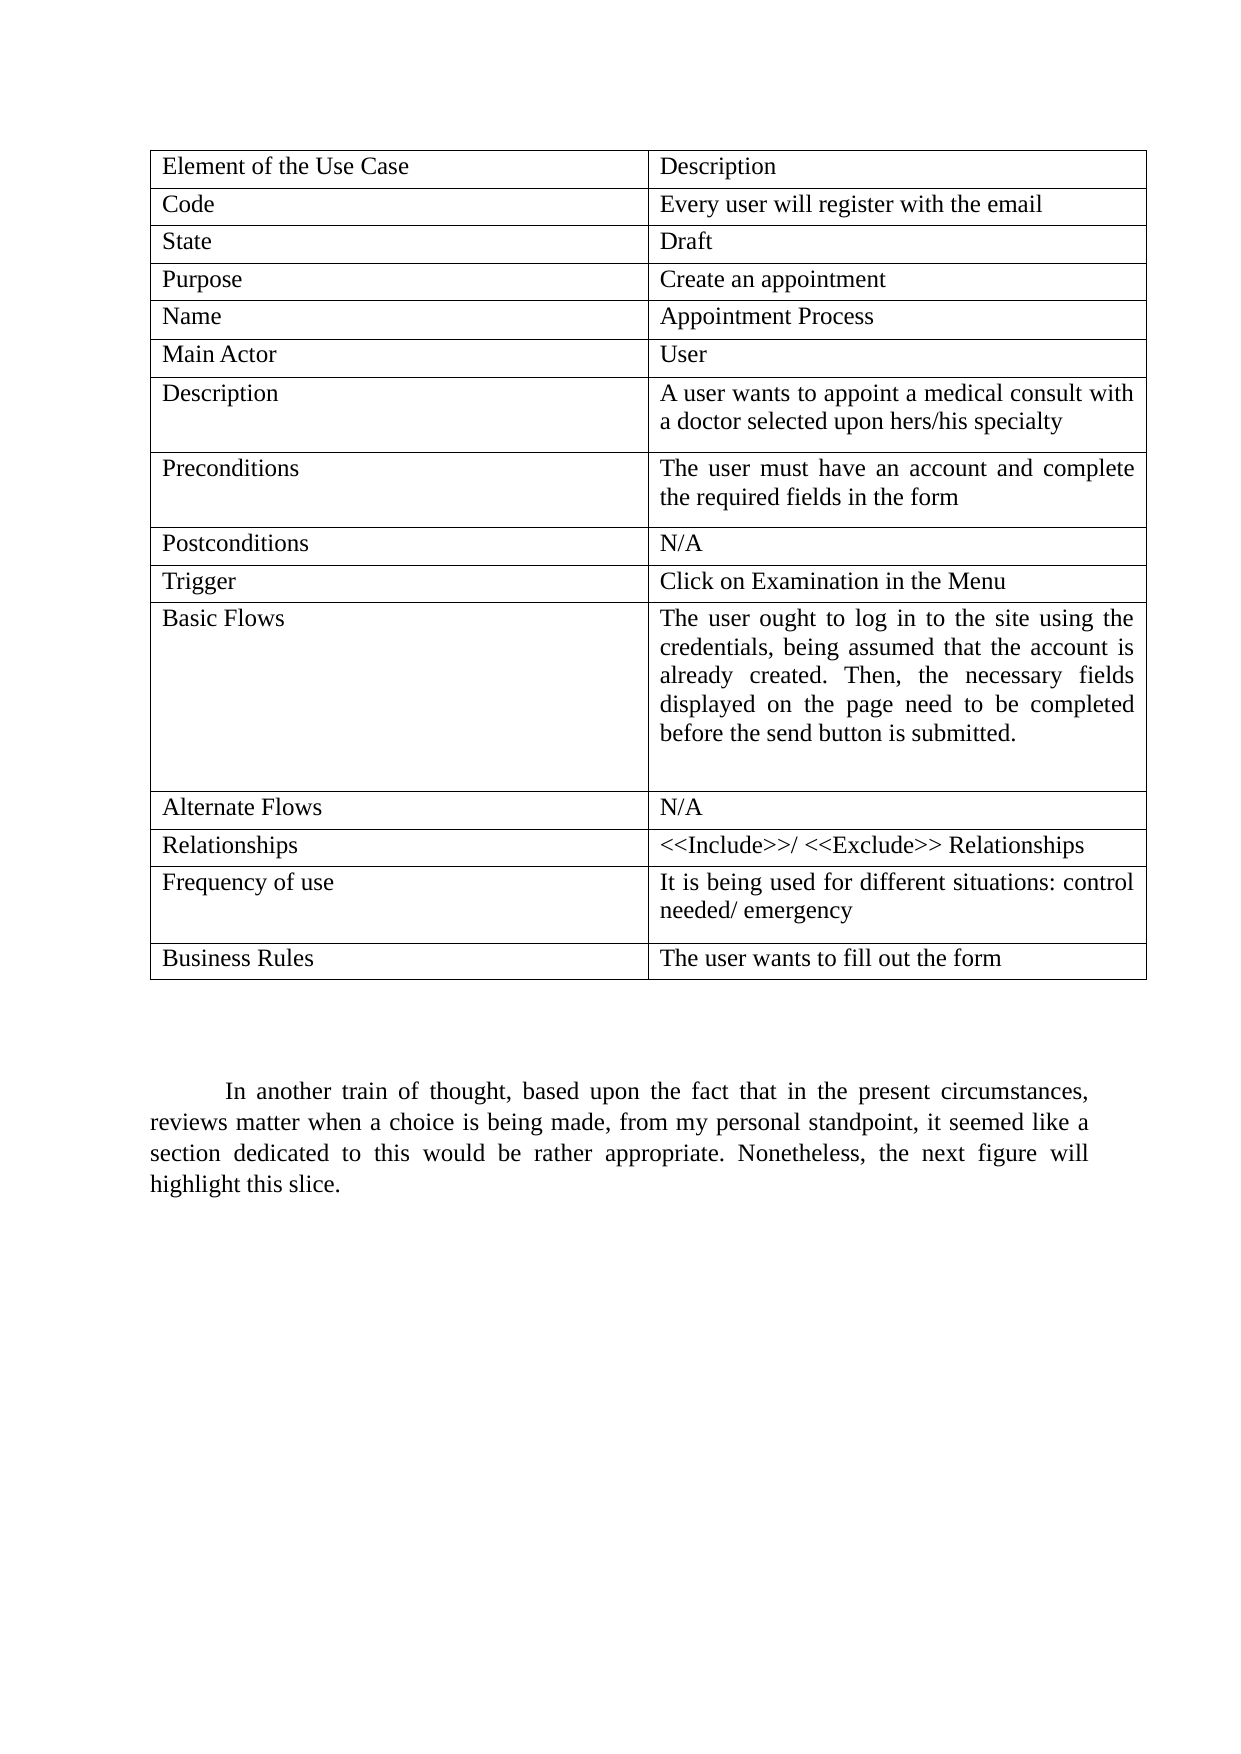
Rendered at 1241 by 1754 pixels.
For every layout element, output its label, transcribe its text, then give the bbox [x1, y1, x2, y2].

table_cell Main Actor [151, 340, 648, 377]
table_cell Click on Examination in the Menu [649, 566, 1146, 602]
table_cell The user wants to fill out the form [649, 944, 1146, 979]
table_header Element of the Use Case [151, 151, 648, 188]
table_cell Code [151, 189, 648, 225]
table_cell Postconditions [151, 528, 648, 565]
table_cell User [649, 340, 1146, 377]
table_cell Frequency of use [151, 867, 648, 942]
table_cell A user wants to appoint a medical consult with a doctor selected upon hers/his specialty [649, 378, 1146, 452]
table_cell Purpose [151, 264, 648, 300]
table_cell Draft [649, 226, 1146, 263]
table_cell The user must have an account and complete the required fields in the form [649, 453, 1146, 527]
table_cell Description [151, 378, 648, 452]
table_cell Preconditions [151, 453, 648, 527]
table_header Description [649, 151, 1146, 188]
text In another train of thought, based upon the fact that in the present circumstances, reviews matter when a choice is being made, from my personal standpoint, it seemed like a section dedicated to this would be rather appropriate. Nonetheless, the next figure will highlight this slice. [150, 1076, 1090, 1198]
table_cell N/A [649, 792, 1146, 829]
table_cell Business Rules [151, 944, 648, 979]
table_cell N/A [649, 528, 1146, 565]
table_cell Appointment Process [649, 301, 1146, 338]
table_cell Trigger [151, 566, 648, 602]
table_cell <<Include>>/ <<Exclude>> Relationships [649, 830, 1146, 866]
table_cell Name [151, 301, 648, 338]
table_cell State [151, 226, 648, 263]
table_cell Relationships [151, 830, 648, 866]
table_cell It is being used for different situations: control needed/ emergency [649, 867, 1146, 942]
table_cell The user ought to log in to the site using the credentials, being assumed that the account is already created. Then, the necessary fields displayed on the page need to be completed before the send button is submitted. [649, 603, 1146, 791]
table_cell Every user will register with the email [649, 189, 1146, 225]
table_cell Create an appointment [649, 264, 1146, 300]
table_cell Alternate Flows [151, 792, 648, 829]
table_cell Basic Flows [151, 603, 648, 791]
